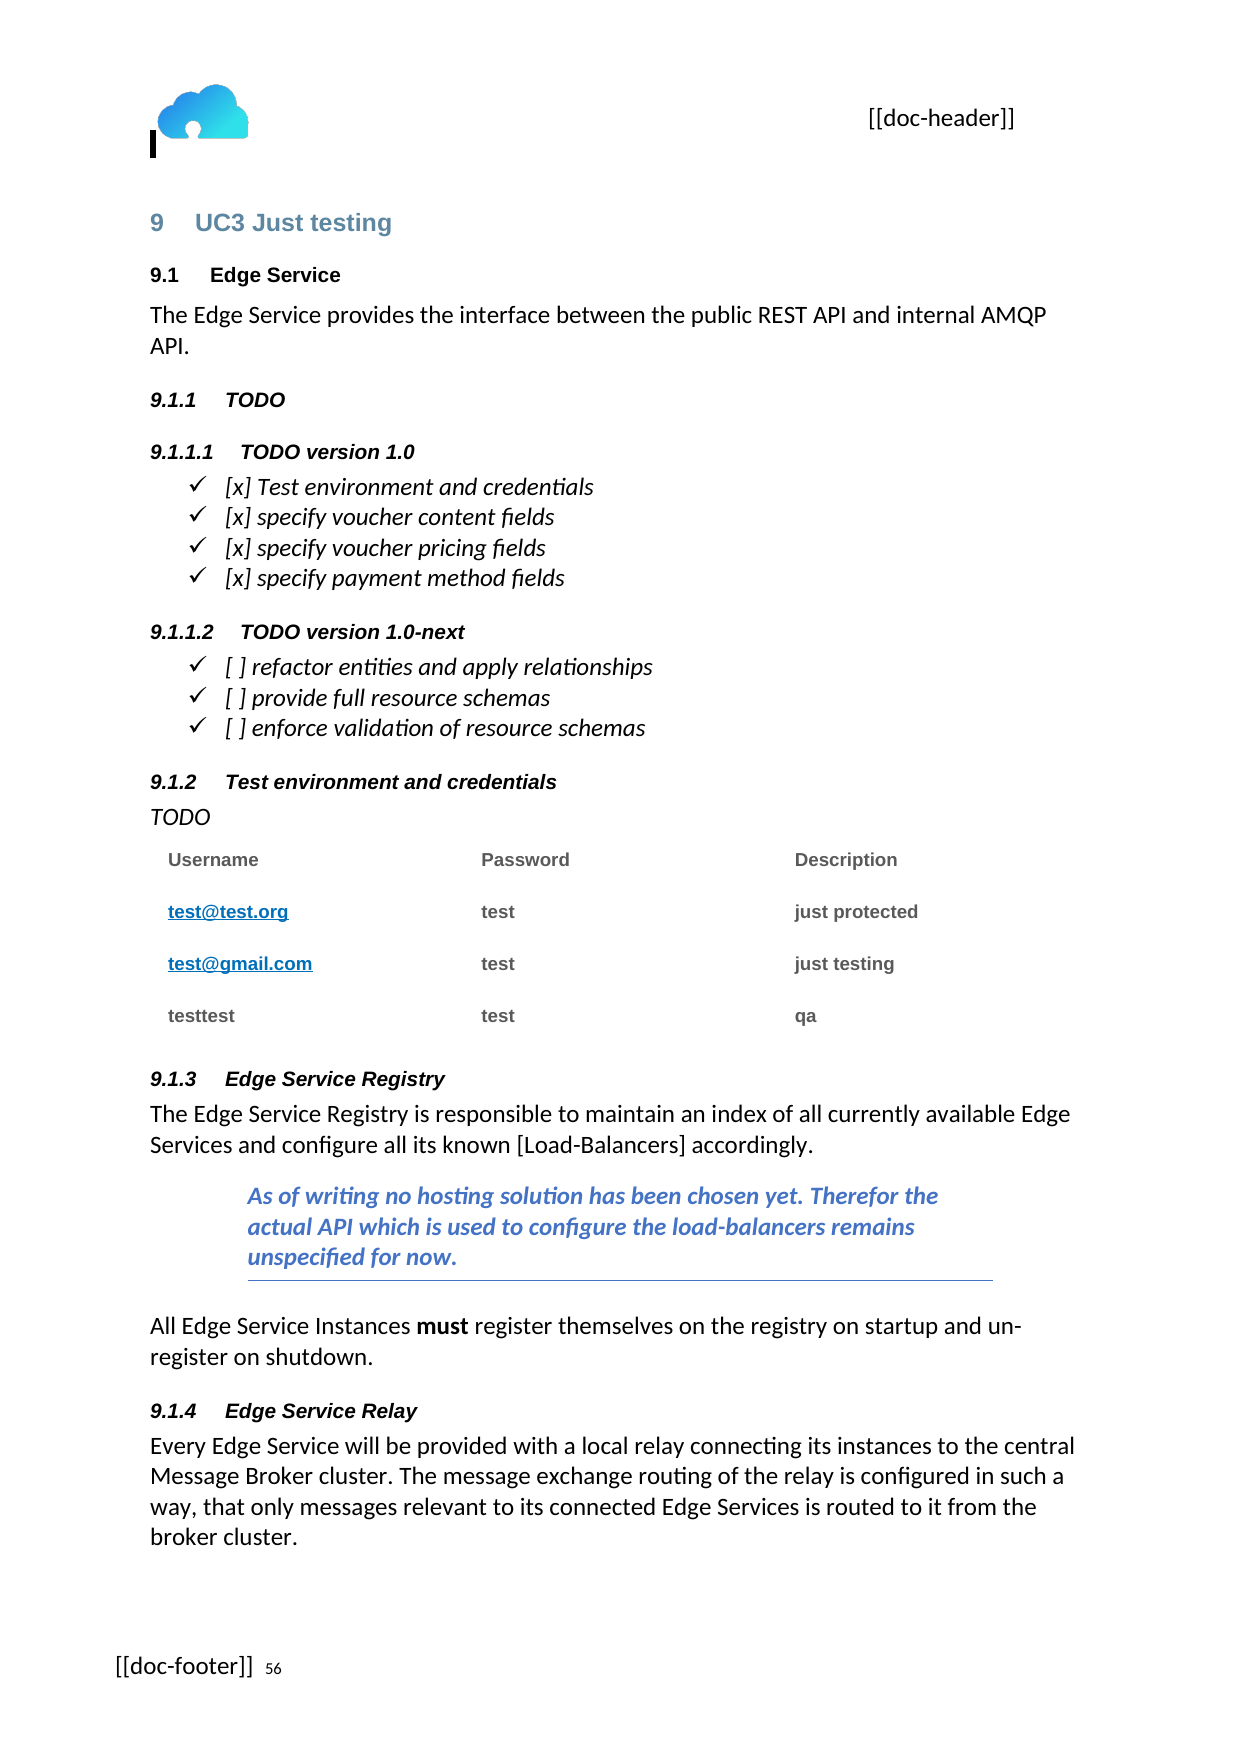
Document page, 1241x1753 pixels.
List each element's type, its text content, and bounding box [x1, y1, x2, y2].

subtitle TODO version 1.0 [150, 438, 1090, 465]
subtitle Edge Service Relay [150, 1397, 1090, 1424]
table_cell test@gmail.com [163, 936, 476, 988]
list [x] specify voucher content fields [187, 502, 1090, 532]
table_header Description [789, 832, 1103, 884]
table_cell testtest [163, 988, 476, 1040]
text The Edge Service Registry is responsible to maintain an index of all currently available Edge Services and configure all its known [Load-Balancers] accordingly. [150, 1098, 1090, 1159]
table_cell test [476, 988, 789, 1040]
table_cell test@test.org [163, 884, 476, 936]
text Every Edge Service will be provided with a local relay connecting its instances to the central Message Broker cluster. The message exchange routing of the relay is configured in such a way, that only messages relevant to its connected Edge Services is routed to it from the broker cluster. [150, 1430, 1090, 1552]
subtitle Edge Service [150, 262, 1090, 287]
subtitle Test environment and credentials [150, 768, 1090, 795]
list [ ] provide full resource schemas [187, 682, 1090, 712]
list [x] specify voucher pricing fields [187, 532, 1090, 563]
table_cell test [476, 936, 789, 988]
table_cell qa [789, 988, 1103, 1040]
table_cell just protected [789, 884, 1103, 936]
list [ ] refactor entities and apply relationships [187, 651, 1090, 682]
list [ ] enforce validation of resource schemas [187, 712, 1090, 743]
text TODO [150, 801, 1090, 832]
subtitle TODO version 1.0-next [150, 618, 1090, 645]
table_header Username [163, 832, 476, 884]
table_cell test [476, 884, 789, 936]
list [x] Test environment and credentials [187, 471, 1090, 502]
table_header Password [476, 832, 789, 884]
table_cell just testing [789, 936, 1103, 988]
subtitle TODO [150, 386, 1090, 413]
list [x] specify payment method fields [187, 563, 1090, 593]
text All Edge Service Instances must register themselves on the registry on startup and un-register on shutdown. [150, 1311, 1090, 1372]
subtitle Edge Service Registry [150, 1065, 1090, 1092]
text As of writing no hosting solution has been chosen yet. Therefor the actual API which is used to configure the load-balancers remains unspecified for now. [247, 1180, 993, 1281]
text The Edge Service provides the interface between the public REST API and internal AMQP API. [150, 299, 1090, 361]
subtitle UC3 Just testing [150, 208, 1090, 237]
picture [156, 73, 249, 153]
